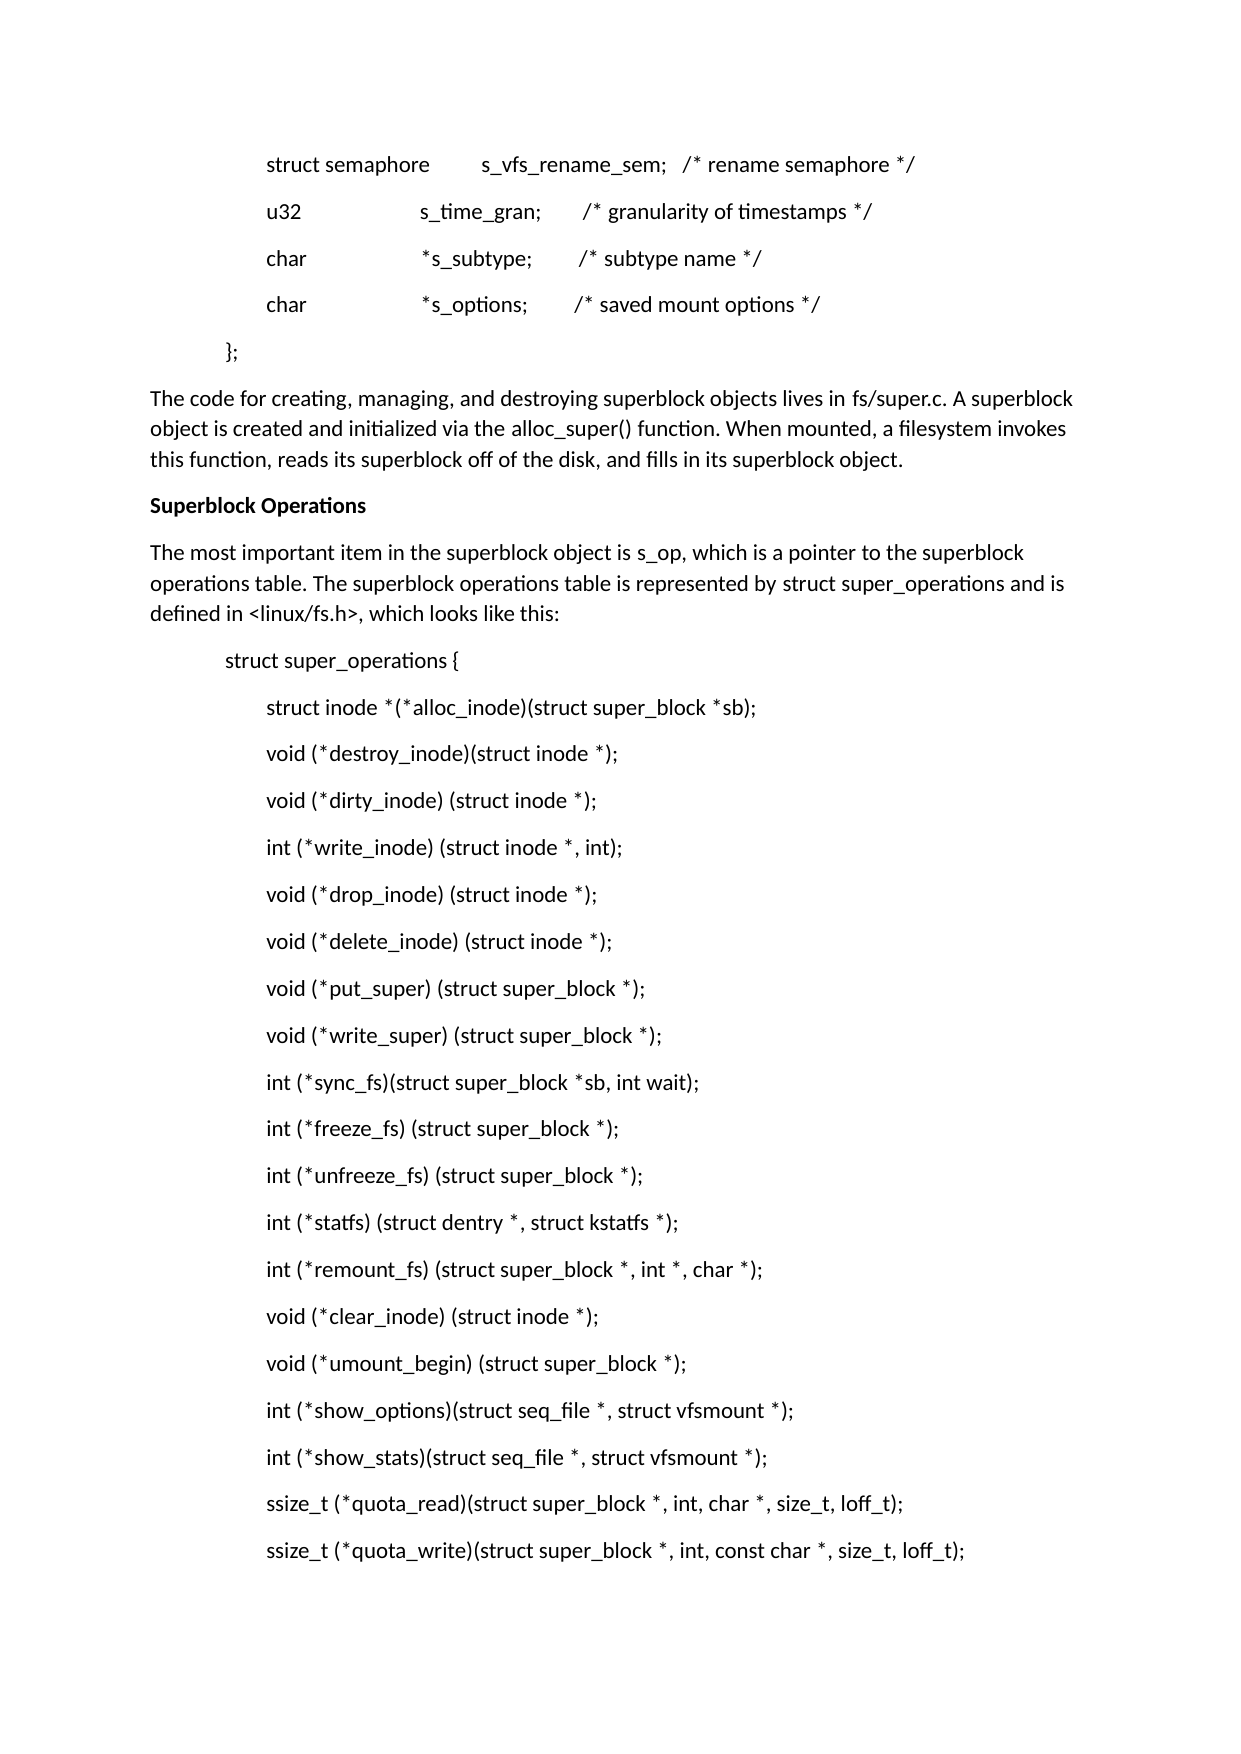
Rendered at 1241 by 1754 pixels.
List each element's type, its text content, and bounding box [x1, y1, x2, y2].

text struct inode *(*alloc_inode)(struct super_block *sb); [225, 693, 1090, 721]
text char *s_options; /* saved mount options */ [225, 291, 1090, 319]
text void (*delete_inode) (struct inode *); [225, 927, 1090, 955]
text void (*drop_inode) (struct inode *); [225, 880, 1090, 908]
text struct super_operations { [225, 646, 1090, 674]
text int (*write_inode) (struct inode *, int); [225, 833, 1090, 861]
text void (*put_super) (struct super_block *); [225, 974, 1090, 1002]
text The most important item in the superblock object is s_op, which is a pointer to the superblock operations table. The superblock operations table is represented by struct super_operations and is defined in <linux/fs.h>, which looks like this: [150, 538, 1090, 627]
text Superblock Operations [150, 492, 1090, 520]
text int (*freeze_fs) (struct super_block *); [225, 1114, 1090, 1143]
text ssize_t (*quota_read)(struct super_block *, int, char *, size_t, loff_t); [225, 1489, 1090, 1518]
text struct semaphore s_vfs_rename_sem; /* rename semaphore */ [225, 150, 1090, 178]
text int (*unfreeze_fs) (struct super_block *); [225, 1161, 1090, 1189]
text ssize_t (*quota_write)(struct super_block *, int, const char *, size_t, loff_t); [225, 1536, 1090, 1564]
text u32 s_time_gran; /* granularity of timestamps */ [225, 197, 1090, 225]
text void (*write_super) (struct super_block *); [225, 1021, 1090, 1049]
text The code for creating, managing, and destroying superblock objects lives in fs/super.c. A superblock object is created and initialized via the alloc_super() function. When mounted, a filesystem invokes this function, reads its superblock off of the disk, and fills in its superblock object. [150, 384, 1090, 473]
text int (*show_options)(struct seq_file *, struct vfsmount *); [225, 1396, 1090, 1424]
text char *s_subtype; /* subtype name */ [225, 244, 1090, 272]
text int (*sync_fs)(struct super_block *sb, int wait); [225, 1068, 1090, 1096]
text int (*remount_fs) (struct super_block *, int *, char *); [225, 1255, 1090, 1283]
text void (*dirty_inode) (struct inode *); [225, 786, 1090, 814]
text int (*show_stats)(struct seq_file *, struct vfsmount *); [225, 1443, 1090, 1471]
text }; [225, 337, 1090, 366]
text void (*umount_begin) (struct super_block *); [225, 1349, 1090, 1377]
text void (*clear_inode) (struct inode *); [225, 1302, 1090, 1330]
text void (*destroy_inode)(struct inode *); [225, 739, 1090, 768]
text int (*statfs) (struct dentry *, struct kstatfs *); [225, 1208, 1090, 1236]
